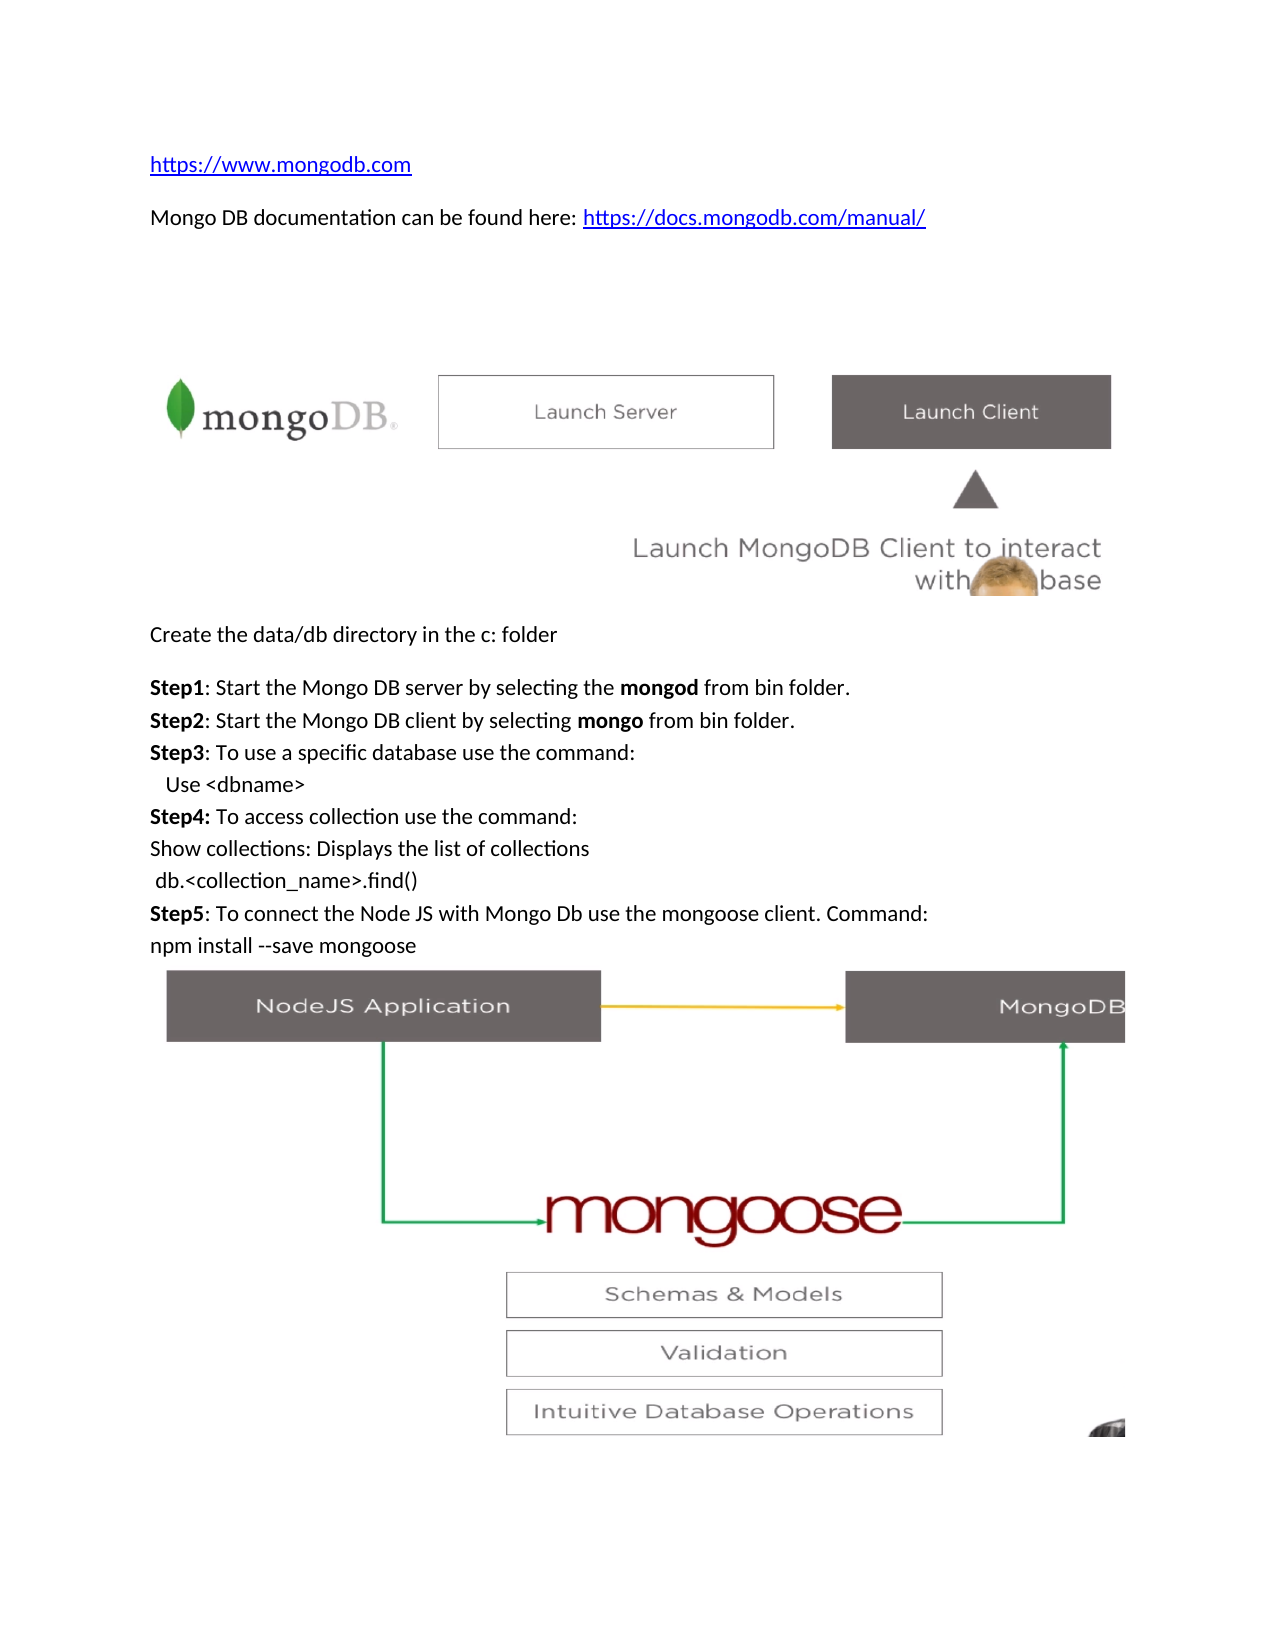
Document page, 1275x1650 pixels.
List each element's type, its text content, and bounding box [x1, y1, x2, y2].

text https://www.mongodb.com [150, 150, 1125, 178]
text Step2: Start the Mongo DB client by selecting mongo from bin folder. [150, 706, 1125, 734]
text Step5: To connect the Node JS with Mongo Db use the mongoose client. Command: [150, 899, 1125, 927]
text Use <dbname> [150, 770, 1125, 798]
text npm install --save mongoose [150, 931, 1125, 959]
text Step3: To use a specific database use the command: [150, 738, 1125, 766]
text Step4: To access collection use the command: [150, 802, 1125, 830]
text Mongo DB documentation can be found here: https://docs.mongodb.com/manual/ [150, 203, 1125, 231]
text Show collections: Displays the list of collections [150, 834, 1125, 862]
picture [150, 963, 1125, 1437]
text db.<collection_name>.find() [150, 867, 1125, 895]
text Create the data/db directory in the c: folder [150, 621, 1125, 648]
text Step1: Start the Mongo DB server by selecting the mongod from bin folder. [150, 673, 1125, 702]
picture [150, 309, 1125, 596]
